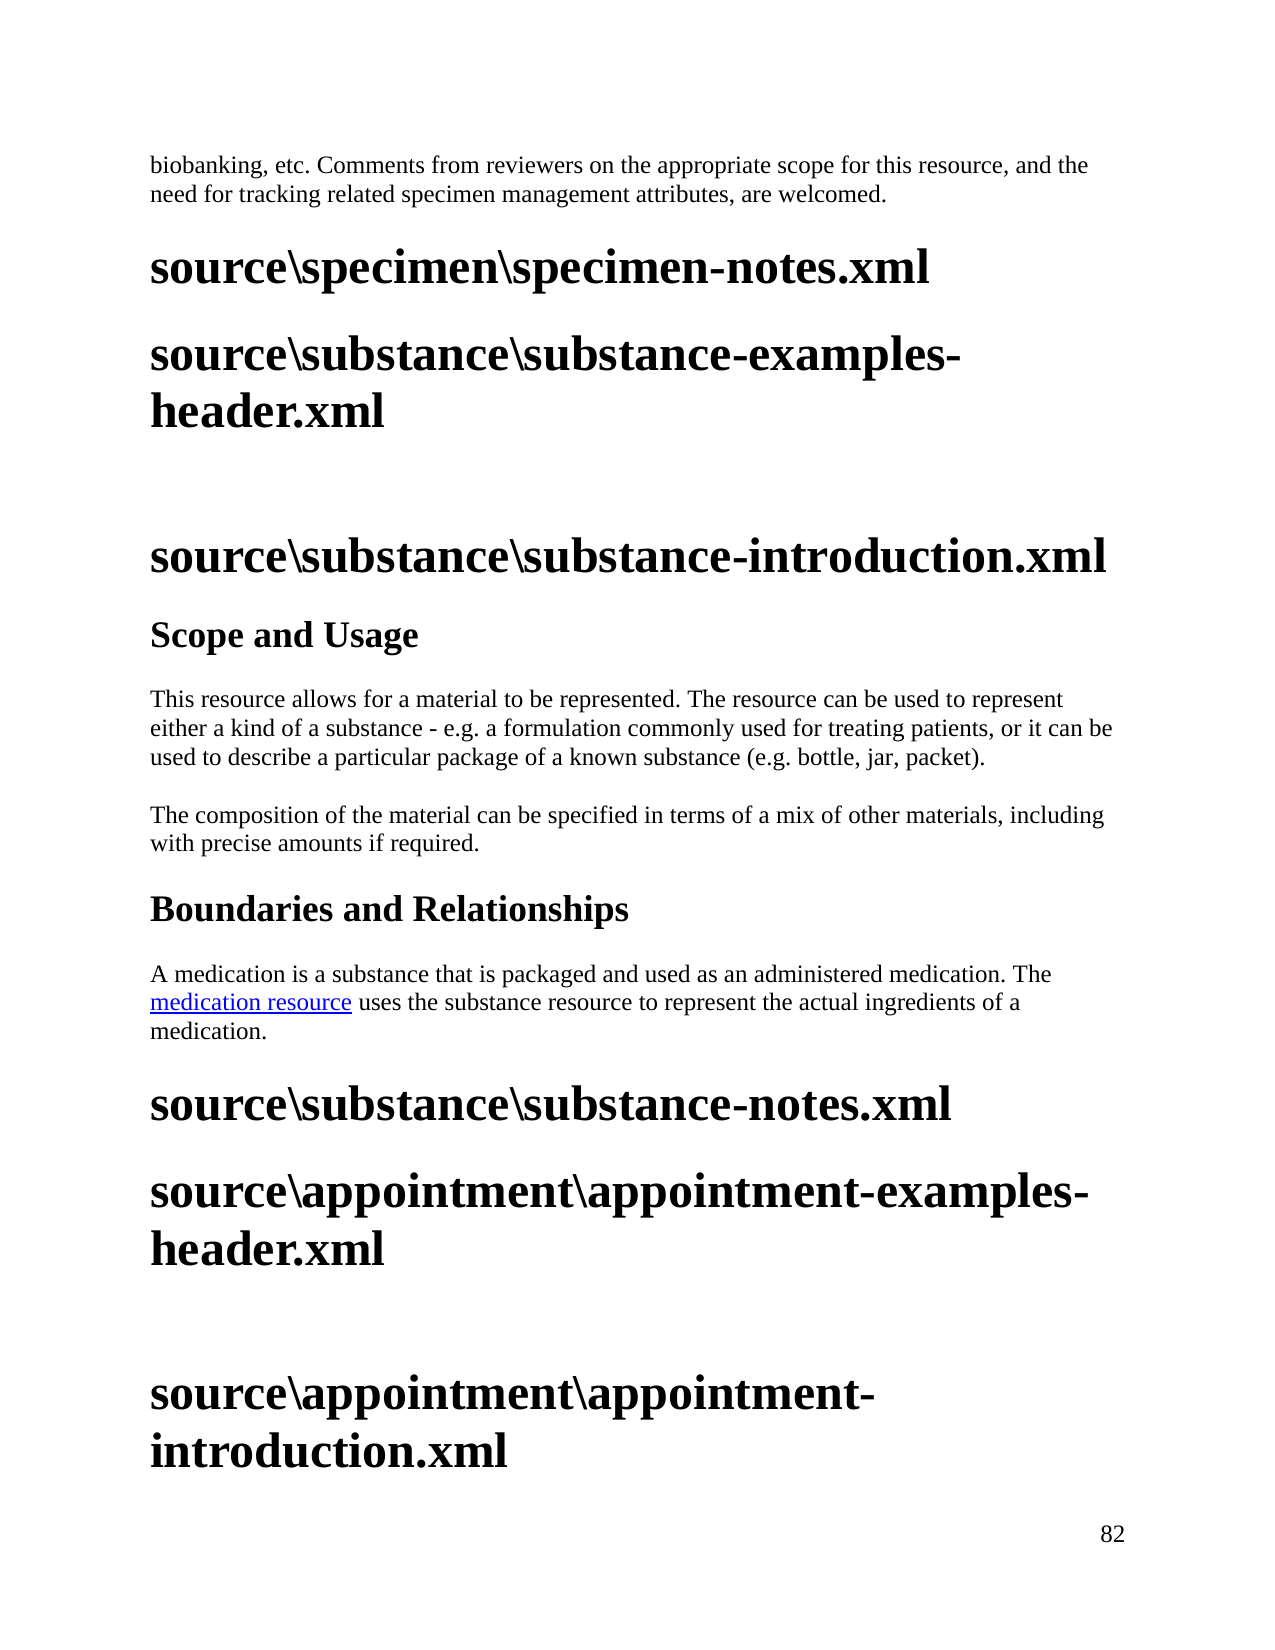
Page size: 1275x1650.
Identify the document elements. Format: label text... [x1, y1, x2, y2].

subtitle Scope and Usage [150, 612, 1125, 655]
subtitle source\appointment\appointment-introduction.xml [150, 1363, 1125, 1478]
subtitle source\appointment\appointment-examples-header.xml [150, 1161, 1125, 1276]
text This resource allows for a material to be represented. The resource can be used to represent either a kind of a substance - e.g. a formulation commonly used for treating patients, or it can be used to describe a particular package of a known substance (e.g. bottle, jar, packet). [150, 684, 1125, 771]
subtitle source\substance\substance-introduction.xml [150, 525, 1125, 583]
subtitle source\substance\substance-notes.xml [150, 1074, 1125, 1132]
subtitle source\specimen\specimen-notes.xml [150, 237, 1125, 294]
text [150, 150, 1125, 207]
subtitle source\substance\substance-examples-header.xml [150, 323, 1125, 438]
subtitle Boundaries and Relationships [150, 886, 1125, 929]
text The composition of the material can be specified in terms of a mix of other materials, including with precise amounts if required. [150, 800, 1125, 857]
text A medication is a substance that is packaged and used as an administered medication. The medication resource uses the substance resource to represent the actual ingredients of a medication. [150, 959, 1125, 1045]
